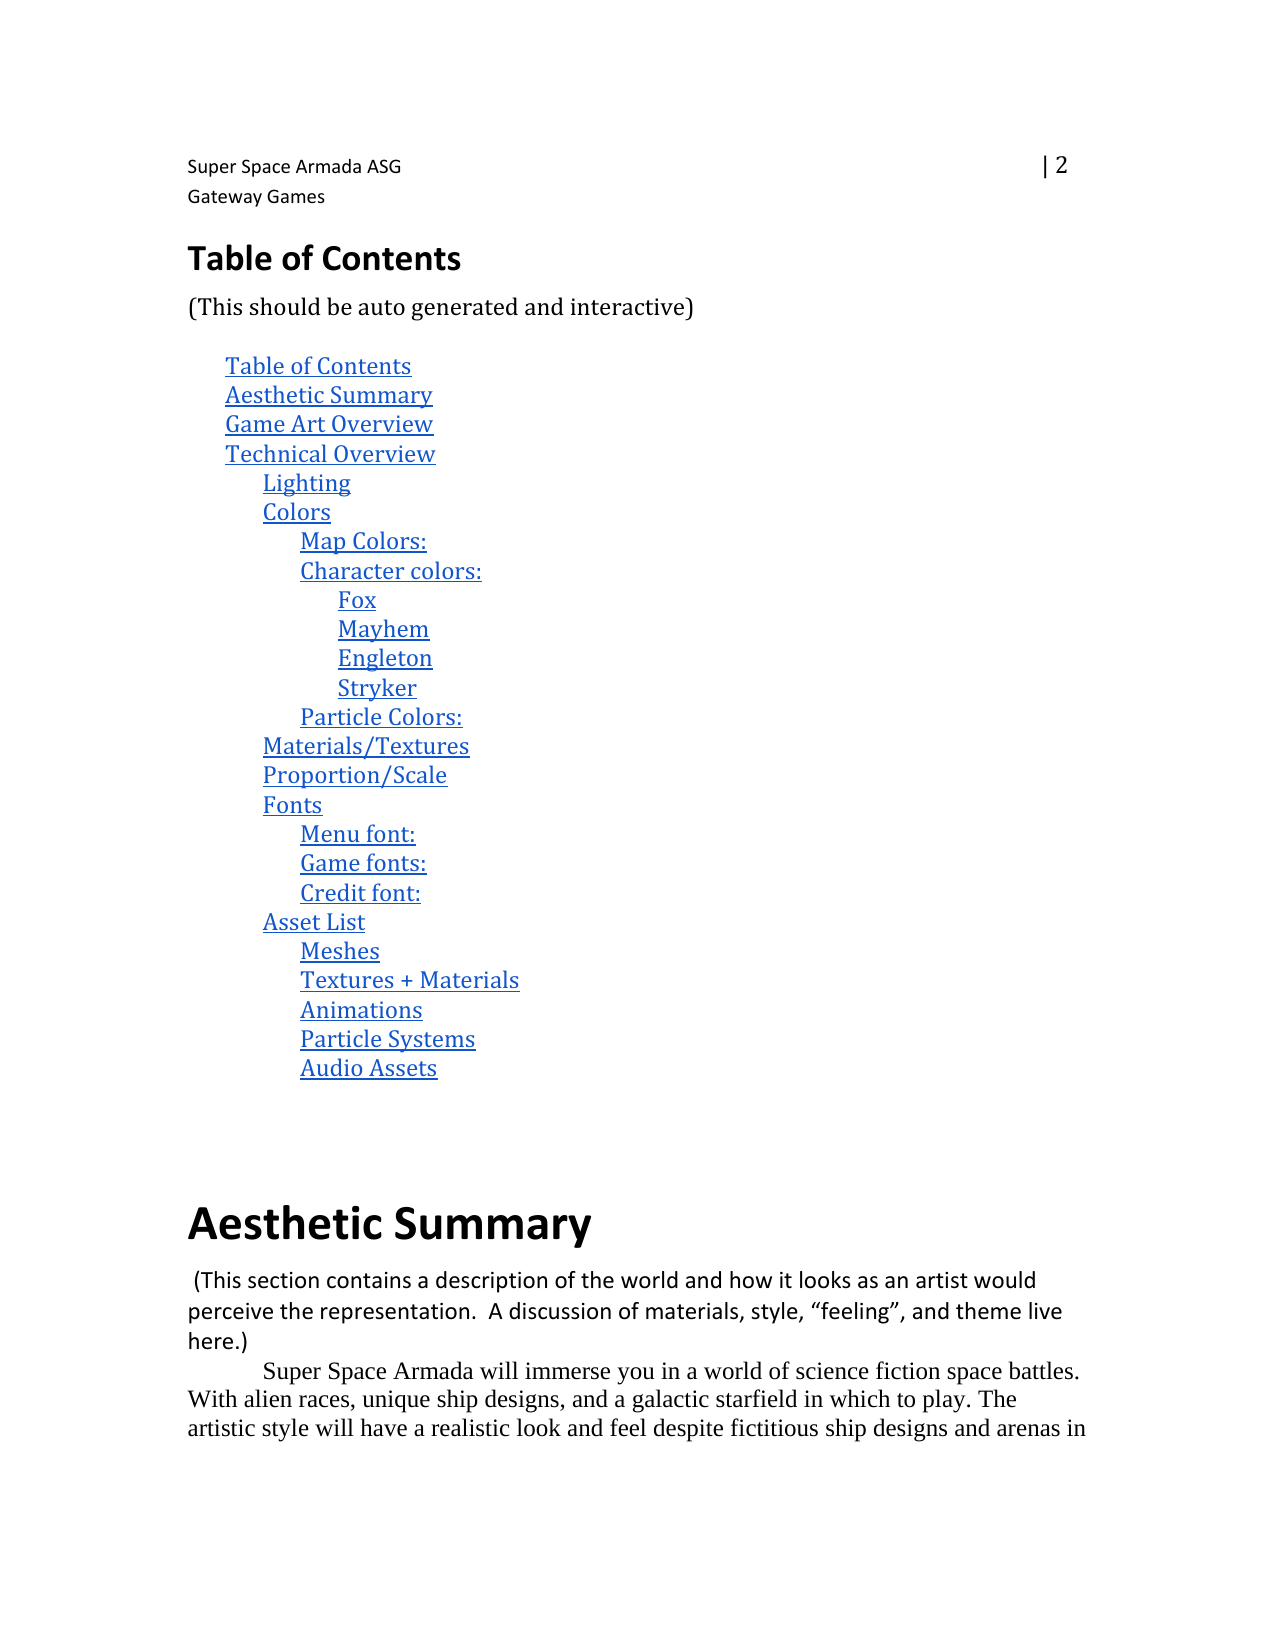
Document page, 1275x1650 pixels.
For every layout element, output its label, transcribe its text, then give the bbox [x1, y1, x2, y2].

subtitle Table of Contents [187, 233, 1087, 279]
text Colors [262, 497, 1087, 526]
text (This should be auto generated and interactive) [187, 292, 1087, 321]
text Animations [300, 994, 1087, 1024]
text Asset List [262, 907, 1087, 936]
text Textures + Materials [300, 965, 1087, 994]
text Aesthetic Summary [225, 380, 1087, 409]
text Lighting [262, 467, 1087, 497]
text Fonts [262, 789, 1087, 819]
text Particle Colors: [300, 702, 1087, 731]
text Fox [337, 584, 1087, 614]
text Stryker [337, 672, 1087, 702]
text Table of Contents [225, 350, 1087, 380]
text Game fonts: [300, 848, 1087, 877]
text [187, 1356, 1087, 1442]
text Map Colors: [300, 526, 1087, 555]
text (This section contains a description of the world and how it looks as an artist would perceive the representation. A discussion of materials, style, “feeling”, and theme live here.) [187, 1264, 1087, 1356]
text Meshes [300, 936, 1087, 965]
text Engleton [337, 643, 1087, 672]
subtitle Aesthetic Summary [187, 1191, 1087, 1252]
text Credit font: [300, 877, 1087, 907]
text Game Art Overview [225, 409, 1087, 438]
text Particle Systems [300, 1024, 1087, 1053]
text Proportion/Scale [262, 760, 1087, 789]
text Menu font: [300, 819, 1087, 848]
text Audio Assets [300, 1053, 1087, 1082]
text Mayhem [337, 614, 1087, 643]
text Materials/Textures [262, 731, 1087, 760]
text Character colors: [300, 555, 1087, 584]
text Technical Overview [225, 438, 1087, 467]
